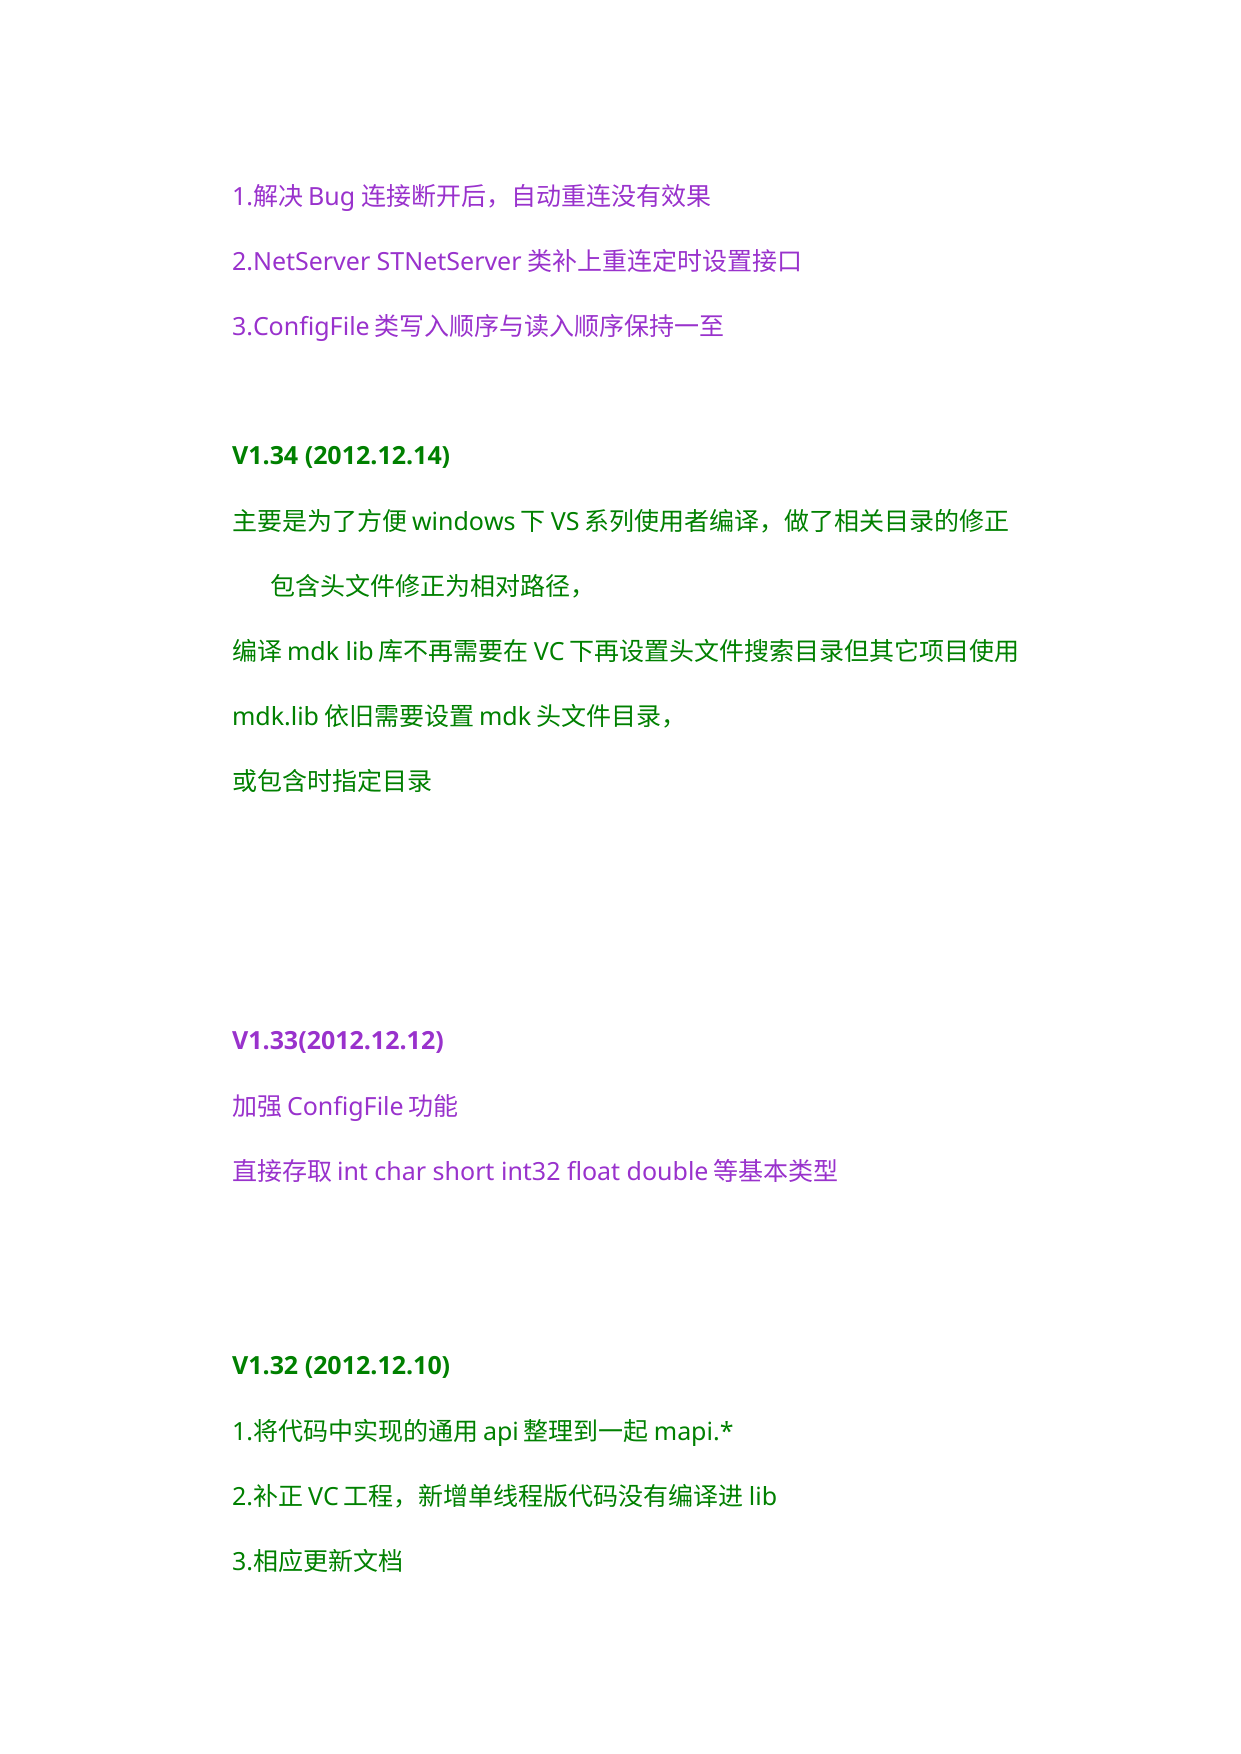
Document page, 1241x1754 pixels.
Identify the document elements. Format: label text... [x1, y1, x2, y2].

list 主要是为了方便windows下VS系列使用者编译，做了相关目录的修正 [232, 487, 1053, 552]
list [232, 552, 1053, 1592]
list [232, 162, 1053, 487]
